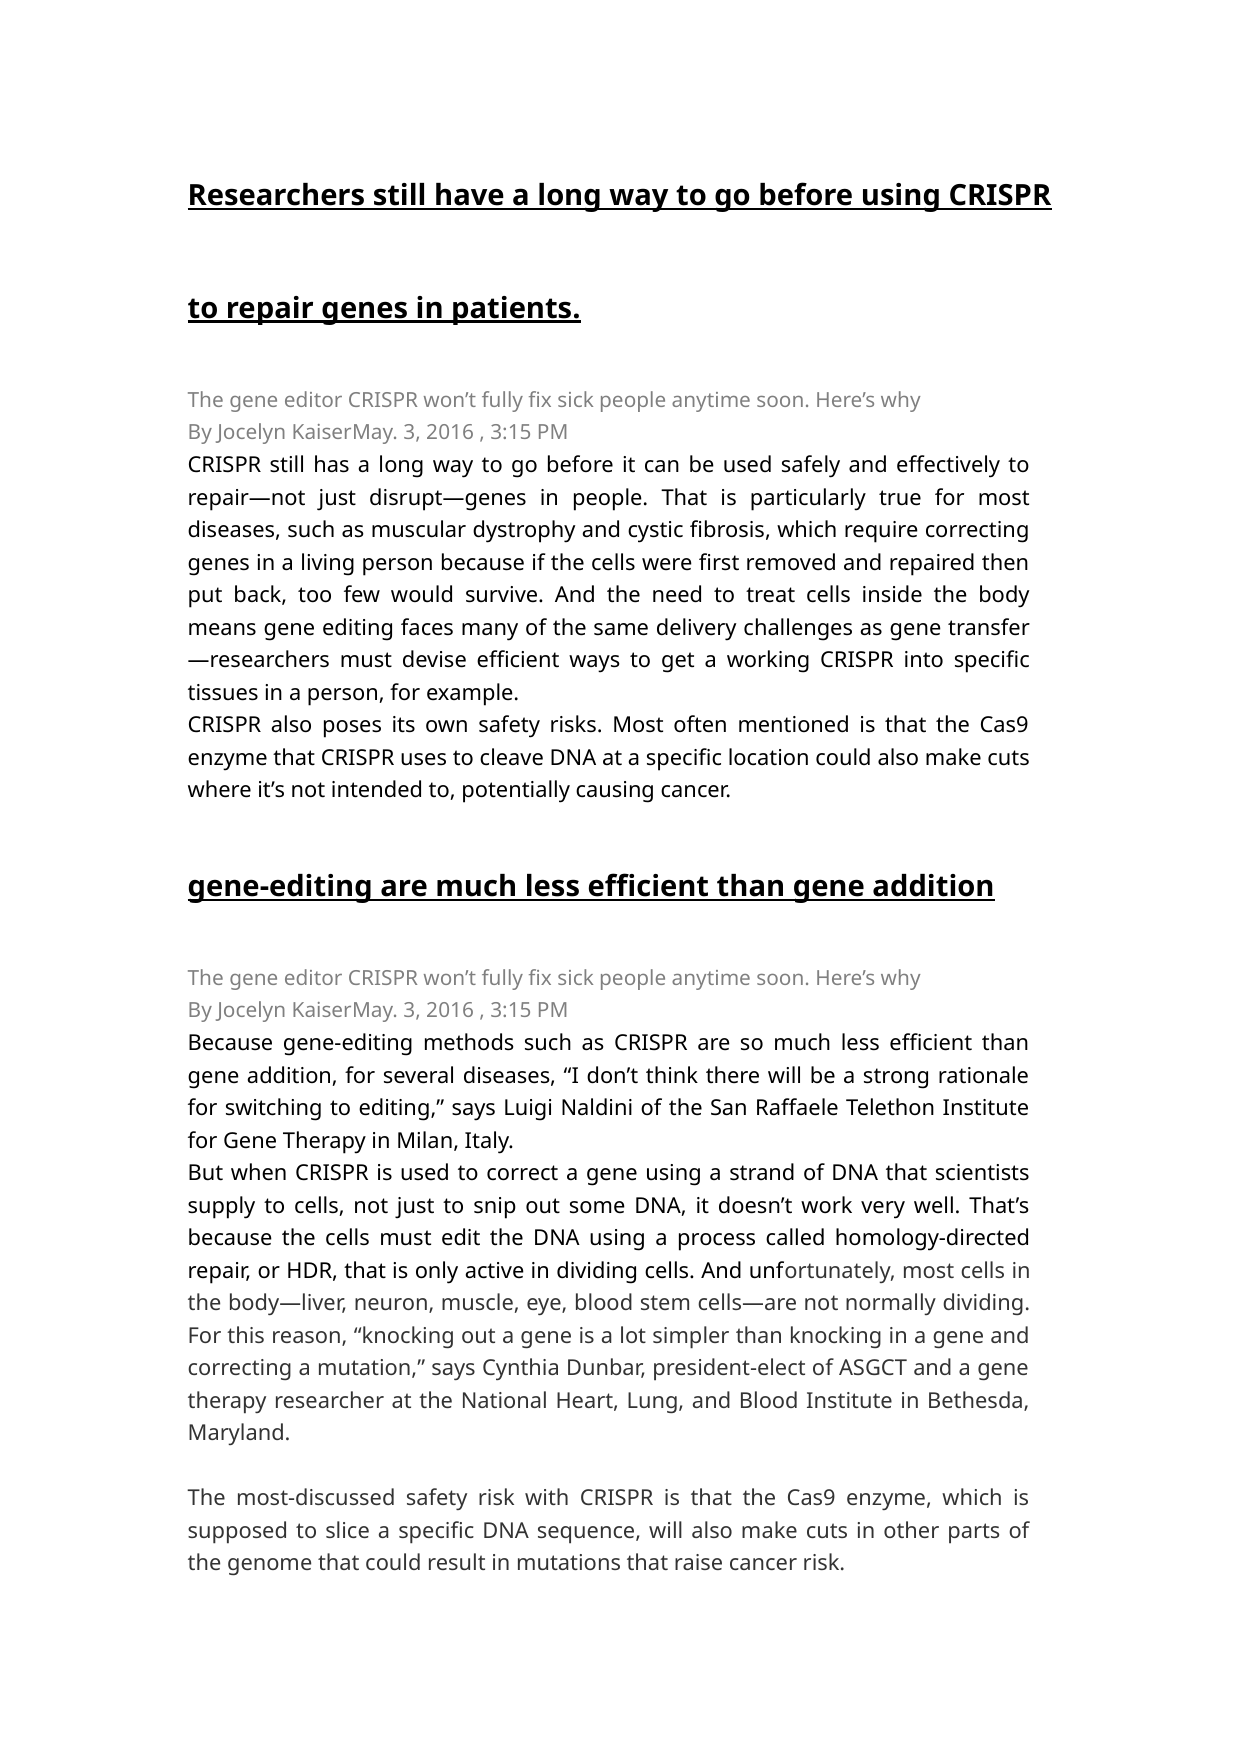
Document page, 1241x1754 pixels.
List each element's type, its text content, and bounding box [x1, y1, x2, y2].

text Because gene-editing methods such as CRISPR are so much less efficient than gene addition, for several diseases, “I don’t think there will be a strong rationale for switching to editing,” says Luigi Naldini of the San Raffaele Telethon Institute for Gene Therapy in Milan, Italy. [187, 1026, 1031, 1156]
text By Jocelyn KaiserMay. 3, 2016 , 3:15 PM [187, 415, 1031, 448]
text The gene editor CRISPR won’t fully fix sick people anytime soon. Here’s why [187, 383, 1031, 415]
text The most-discussed safety risk with CRISPR is that the Cas9 enzyme, which is supposed to slice a specific DNA sequence, will also make cuts in other parts of the genome that could result in mutations that raise cancer risk. [187, 1481, 1031, 1578]
text By Jocelyn KaiserMay. 3, 2016 , 3:15 PM [187, 993, 1031, 1026]
text The gene editor CRISPR won’t fully fix sick people anytime soon. Here’s why [187, 961, 1031, 993]
subtitle gene-editing are much less efficient than gene addition [187, 852, 1053, 917]
text But when CRISPR is used to correct a gene using a strand of DNA that scientists supply to cells, not just to snip out some DNA, it doesn’t work very well. That’s because the cells must edit the DNA using a process called homology-directed repair, or HDR, that is only active in dividing cells. And unfortunately, most cells in the body—liver, neuron, muscle, eye, blood stem cells—are not normally dividing. For this reason, “knocking out a gene is a lot simpler than knocking in a gene and correcting a mutation,” says Cynthia Dunbar, president-elect of ASGCT and a gene therapy researcher at the National Heart, Lung, and Blood Institute in Bethesda, Maryland. [187, 1156, 1031, 1448]
subtitle Researchers still have a long way to go before using CRISPR to repair genes in patients. [187, 162, 1053, 339]
text CRISPR also poses its own safety risks. Most often mentioned is that the Cas9 enzyme that CRISPR uses to cleave DNA at a specific location could also make cuts where it’s not intended to, potentially causing cancer. [187, 708, 1031, 805]
text CRISPR still has a long way to go before it can be used safely and effectively to repair—not just disrupt—genes in people. That is particularly true for most diseases, such as muscular dystrophy and cystic fibrosis, which require correcting genes in a living person because if the cells were first removed and repaired then put back, too few would survive. And the need to treat cells inside the body means gene editing faces many of the same delivery challenges as gene transfer—researchers must devise efficient ways to get a working CRISPR into specific tissues in a person, for example. [187, 448, 1031, 708]
